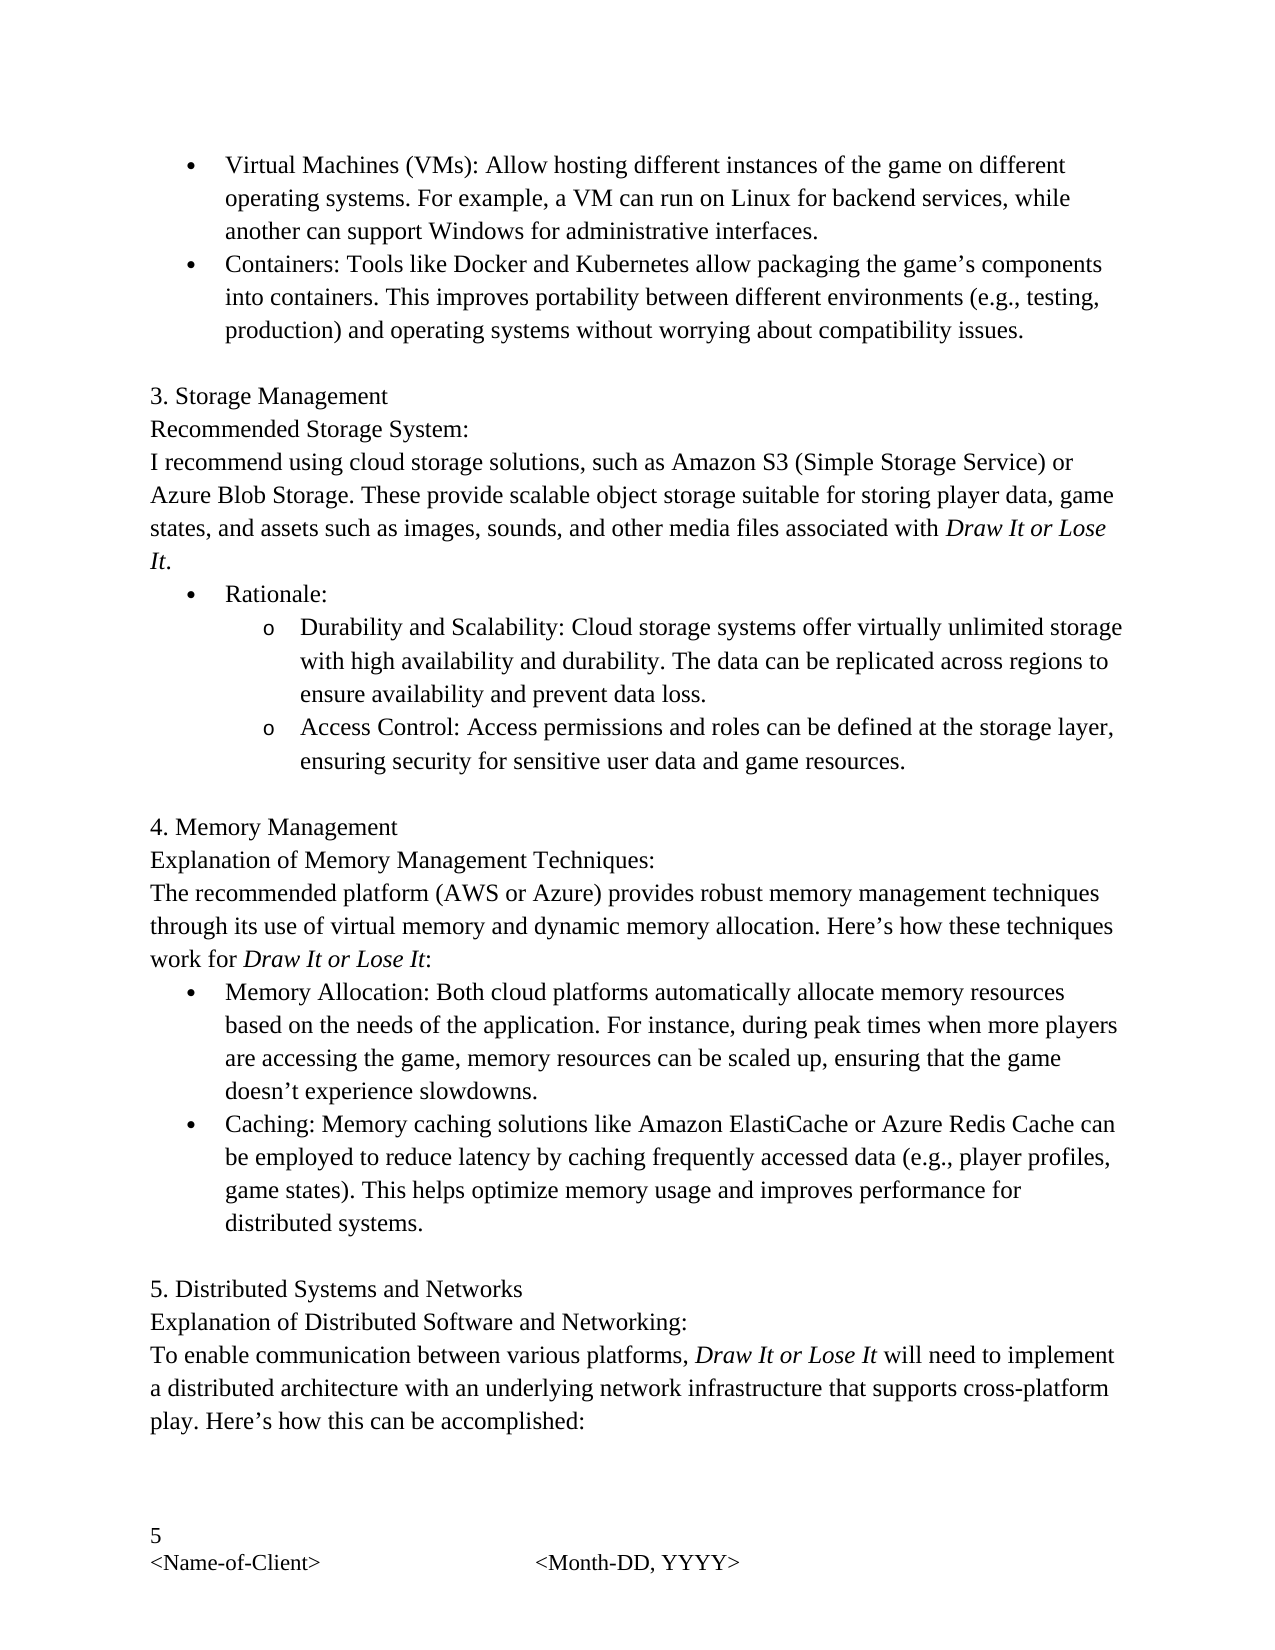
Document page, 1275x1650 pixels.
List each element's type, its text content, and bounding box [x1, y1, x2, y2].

list Caching: Memory caching solutions like Amazon ElastiCache or Azure Redis Cache can be employed to reduce latency by caching frequently accessed data (e.g., player profiles, game states). This helps optimize memory usage and improves performance for distributed systems. [187, 1109, 1125, 1237]
text Explanation of Memory Management Techniques: The recommended platform (AWS or Azure) provides robust memory management techniques through its use of virtual memory and dynamic memory allocation. Here’s how these techniques work for Draw It or Lose It: [150, 845, 1125, 973]
text Explanation of Distributed Software and Networking: To enable communication between various platforms, Draw It or Lose It will need to implement a distributed architecture with an underlying network infrastructure that supports cross-platform play. Here’s how this can be accomplished: [150, 1307, 1125, 1435]
list Virtual Machines (VMs): Allow hosting different instances of the game on different operating systems. For example, a VM can run on Linux for backend services, while another can support Windows for administrative interfaces. [187, 150, 1125, 245]
list Durability and Scalability: Cloud storage systems offer virtually unlimited storage with high availability and durability. The data can be replicated across regions to ensure availability and prevent data loss. [262, 612, 1125, 708]
list Containers: Tools like Docker and Kubernetes allow packaging the game’s components into containers. This improves portability between different environments (e.g., testing, production) and operating systems without worrying about compatibility issues. [187, 249, 1125, 344]
list Memory Allocation: Both cloud platforms automatically allocate memory resources based on the needs of the application. For instance, during peak times when more players are accessing the game, memory resources can be scaled up, ensuring that the game doesn’t experience slowdowns. [187, 977, 1125, 1105]
text 3. Storage Management [150, 381, 1125, 410]
list Access Control: Access permissions and roles can be defined at the storage layer, ensuring security for sensitive user data and game resources. [262, 712, 1125, 775]
list Rationale: [187, 579, 1125, 608]
text Recommended Storage System: I recommend using cloud storage solutions, such as Amazon S3 (Simple Storage Service) or Azure Blob Storage. These provide scalable object storage suitable for storing player data, game states, and assets such as images, sounds, and other media files associated with Draw It or Lose It. [150, 414, 1125, 575]
text 5. Distributed Systems and Networks [150, 1274, 1125, 1303]
text 4. Memory Management [150, 812, 1125, 841]
